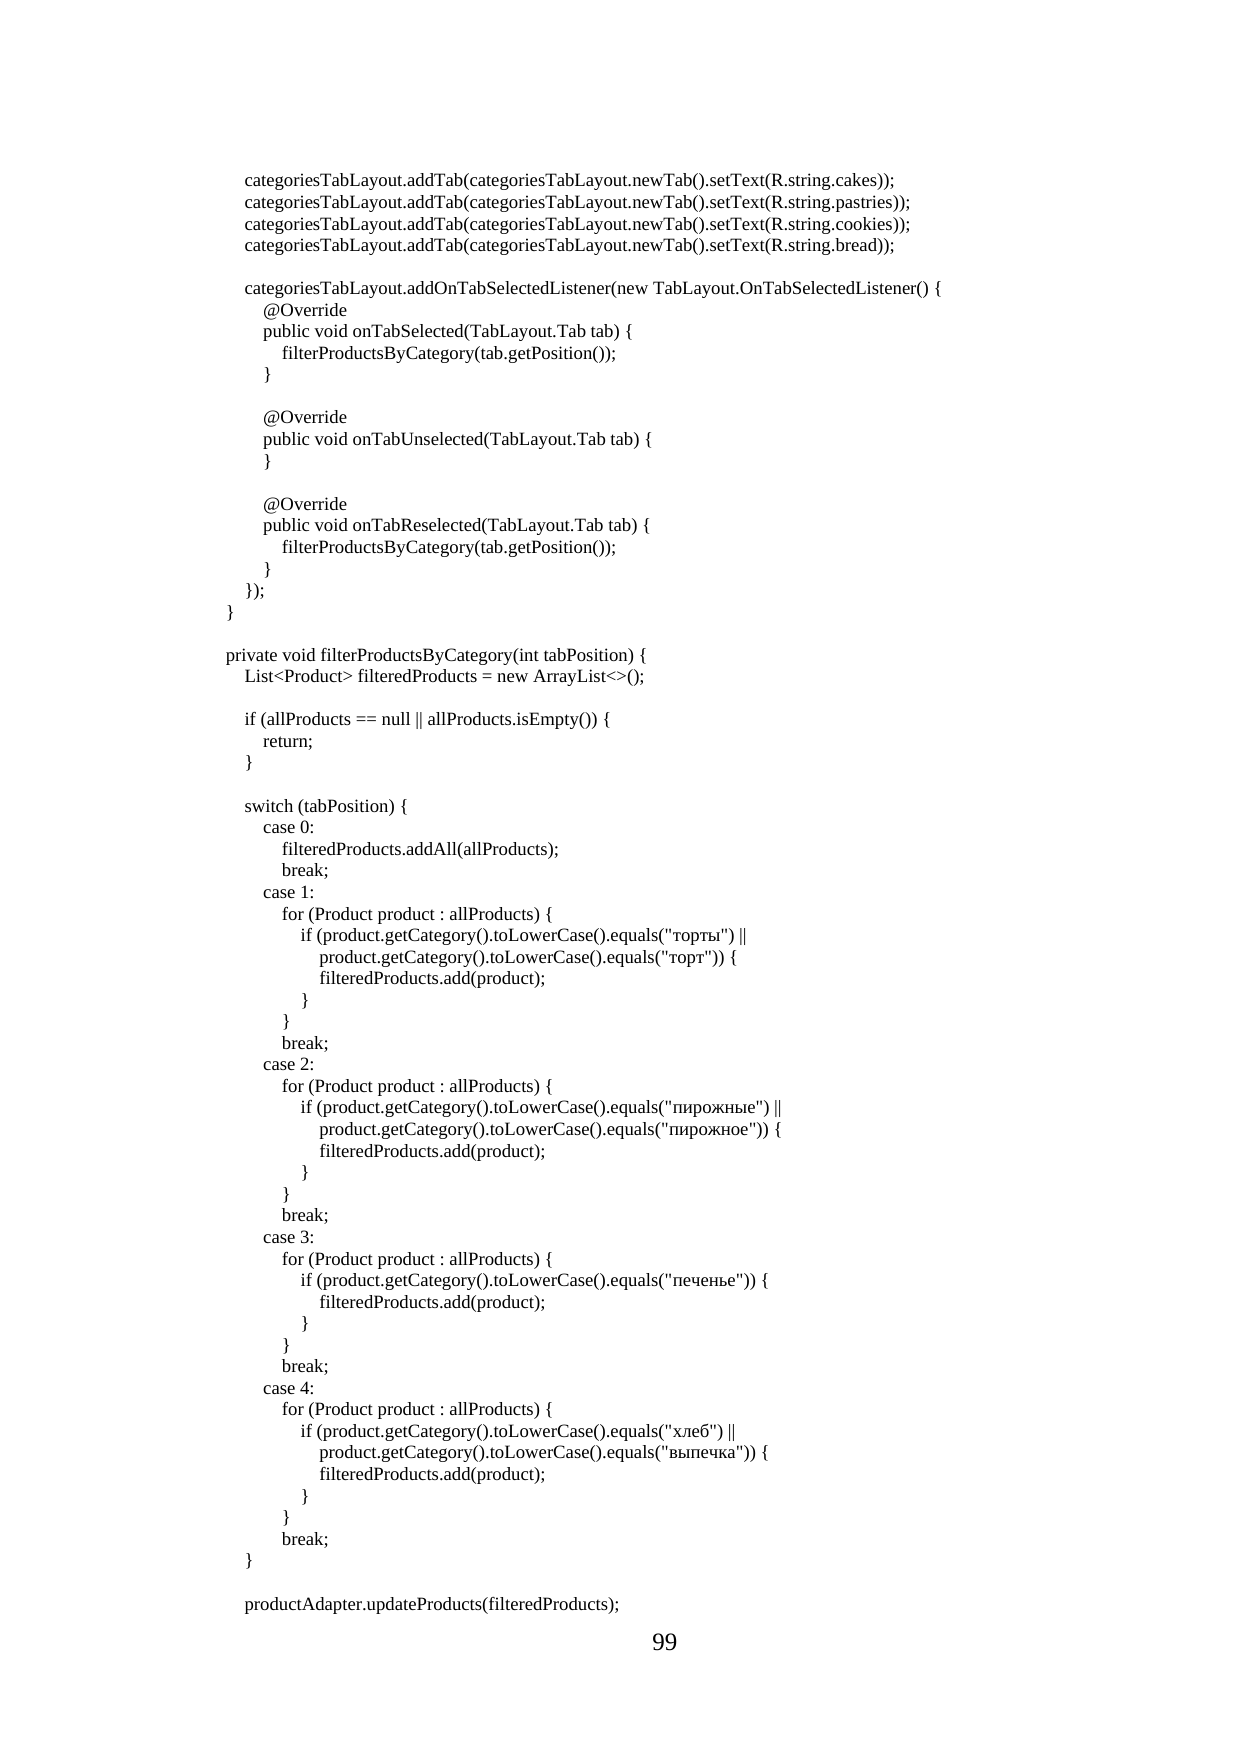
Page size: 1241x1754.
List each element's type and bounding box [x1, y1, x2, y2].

text [207, 148, 1122, 1614]
